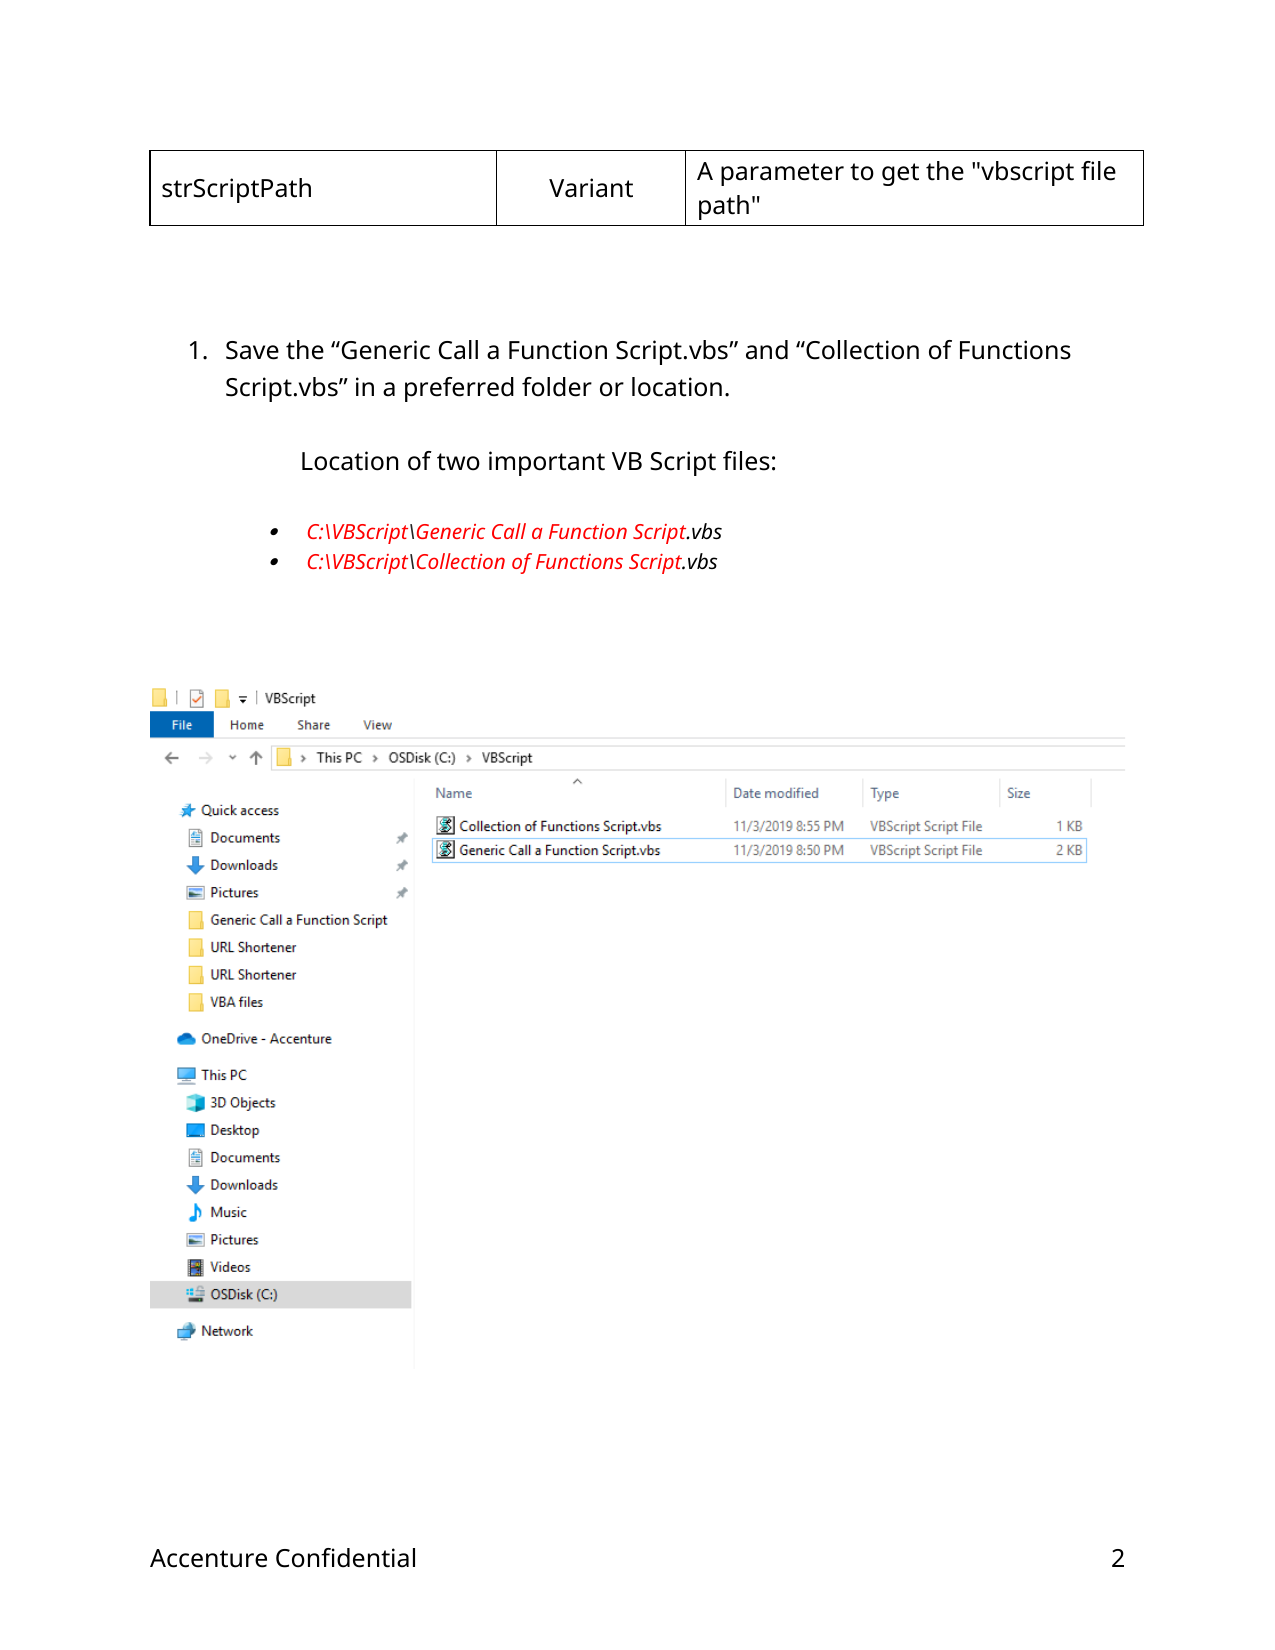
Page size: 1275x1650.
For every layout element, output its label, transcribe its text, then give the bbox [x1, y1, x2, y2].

table_cell strScriptPath [151, 151, 496, 225]
list C:\VBScript\Collection of Functions Script.vbs [269, 547, 1125, 576]
list Location of two important VB Script files: [225, 443, 1125, 477]
table_cell A parameter to get the "vbscript file path" [686, 151, 1143, 225]
picture [150, 685, 1125, 1369]
list Save the “Generic Call a Function Script.vbs” and “Collection of Functions Script.vbs” in a preferred folder or location. [187, 333, 1125, 404]
table_cell Variant [497, 151, 685, 225]
list C:\VBScript\Generic Call a Function Script.vbs [269, 517, 1125, 545]
